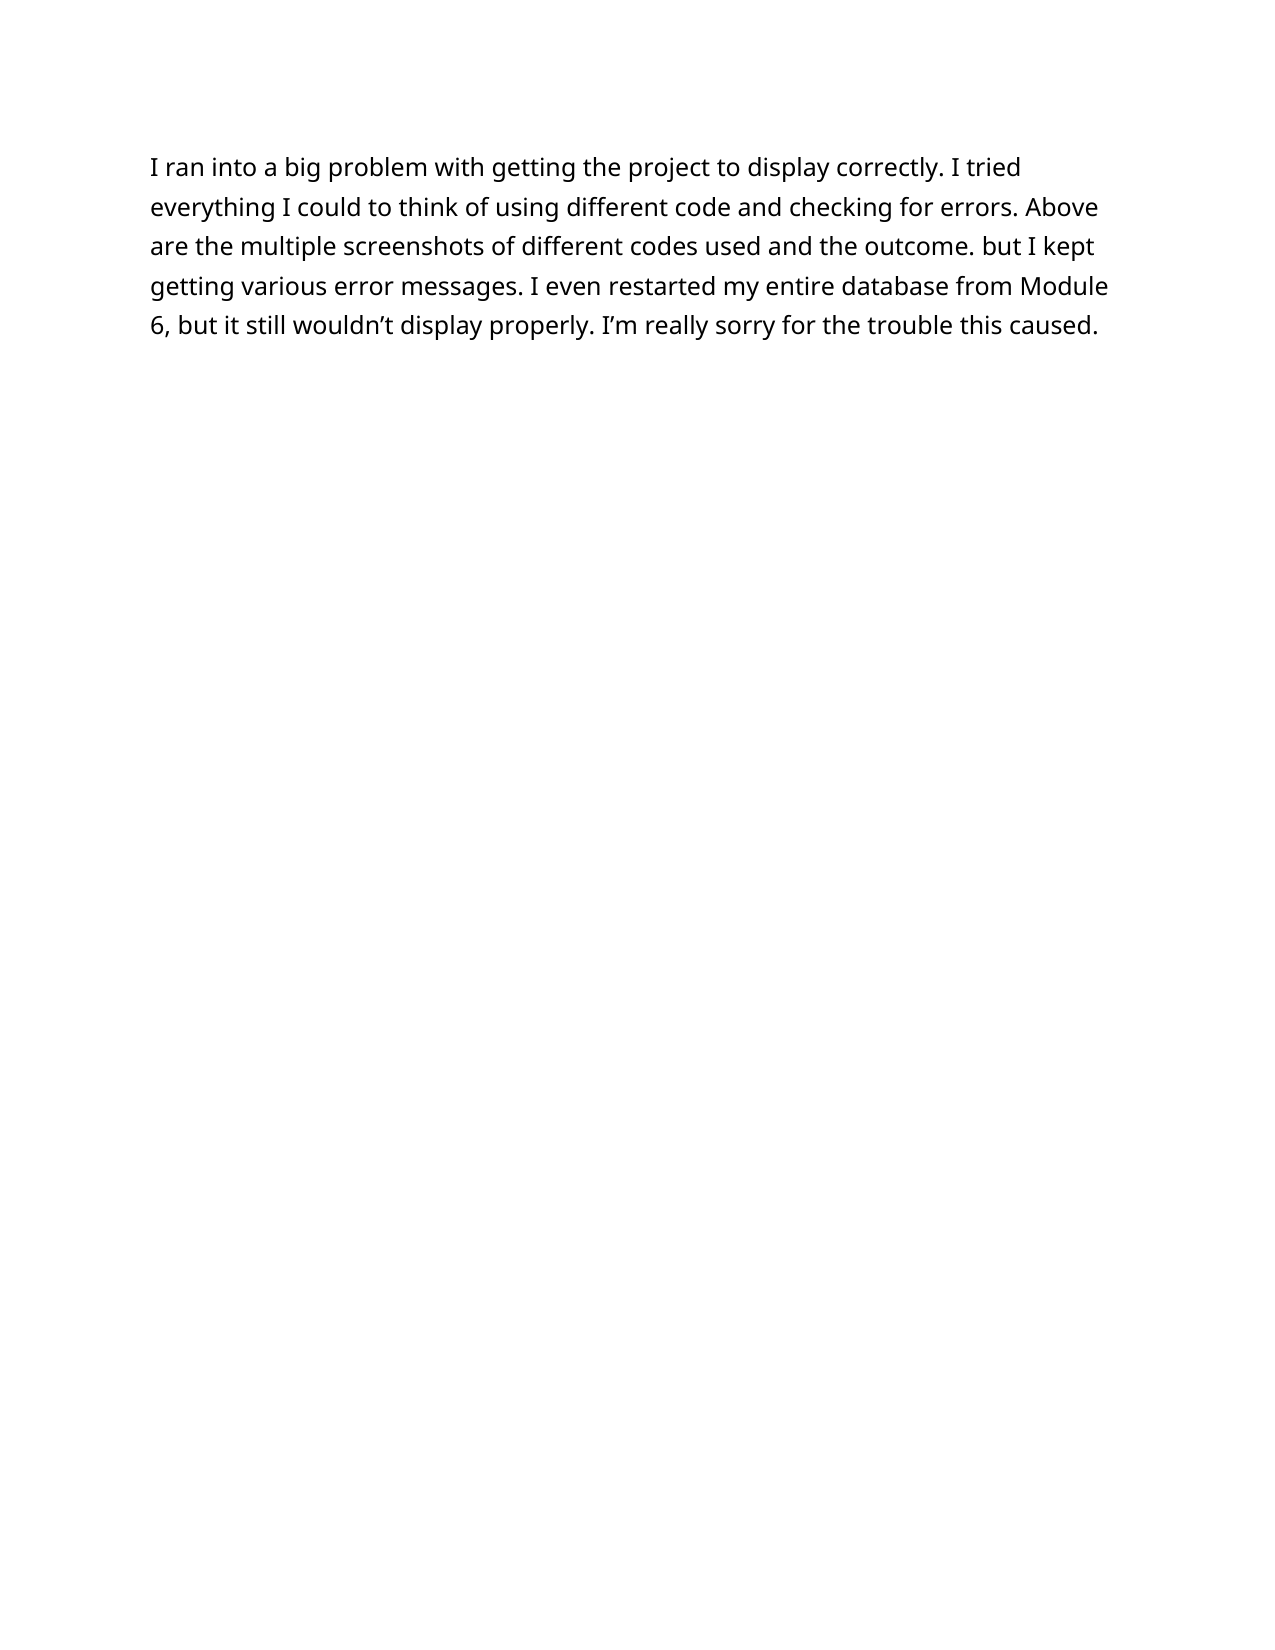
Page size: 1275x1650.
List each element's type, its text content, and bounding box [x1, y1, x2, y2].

text I ran into a big problem with getting the project to display correctly. I tried everything I could to think of using different code and checking for errors. Above are the multiple screenshots of different codes used and the outcome. but I kept getting various error messages. I even restarted my entire database from Module 6, but it still wouldn’t display properly. I’m really sorry for the trouble this caused. [150, 150, 1125, 342]
